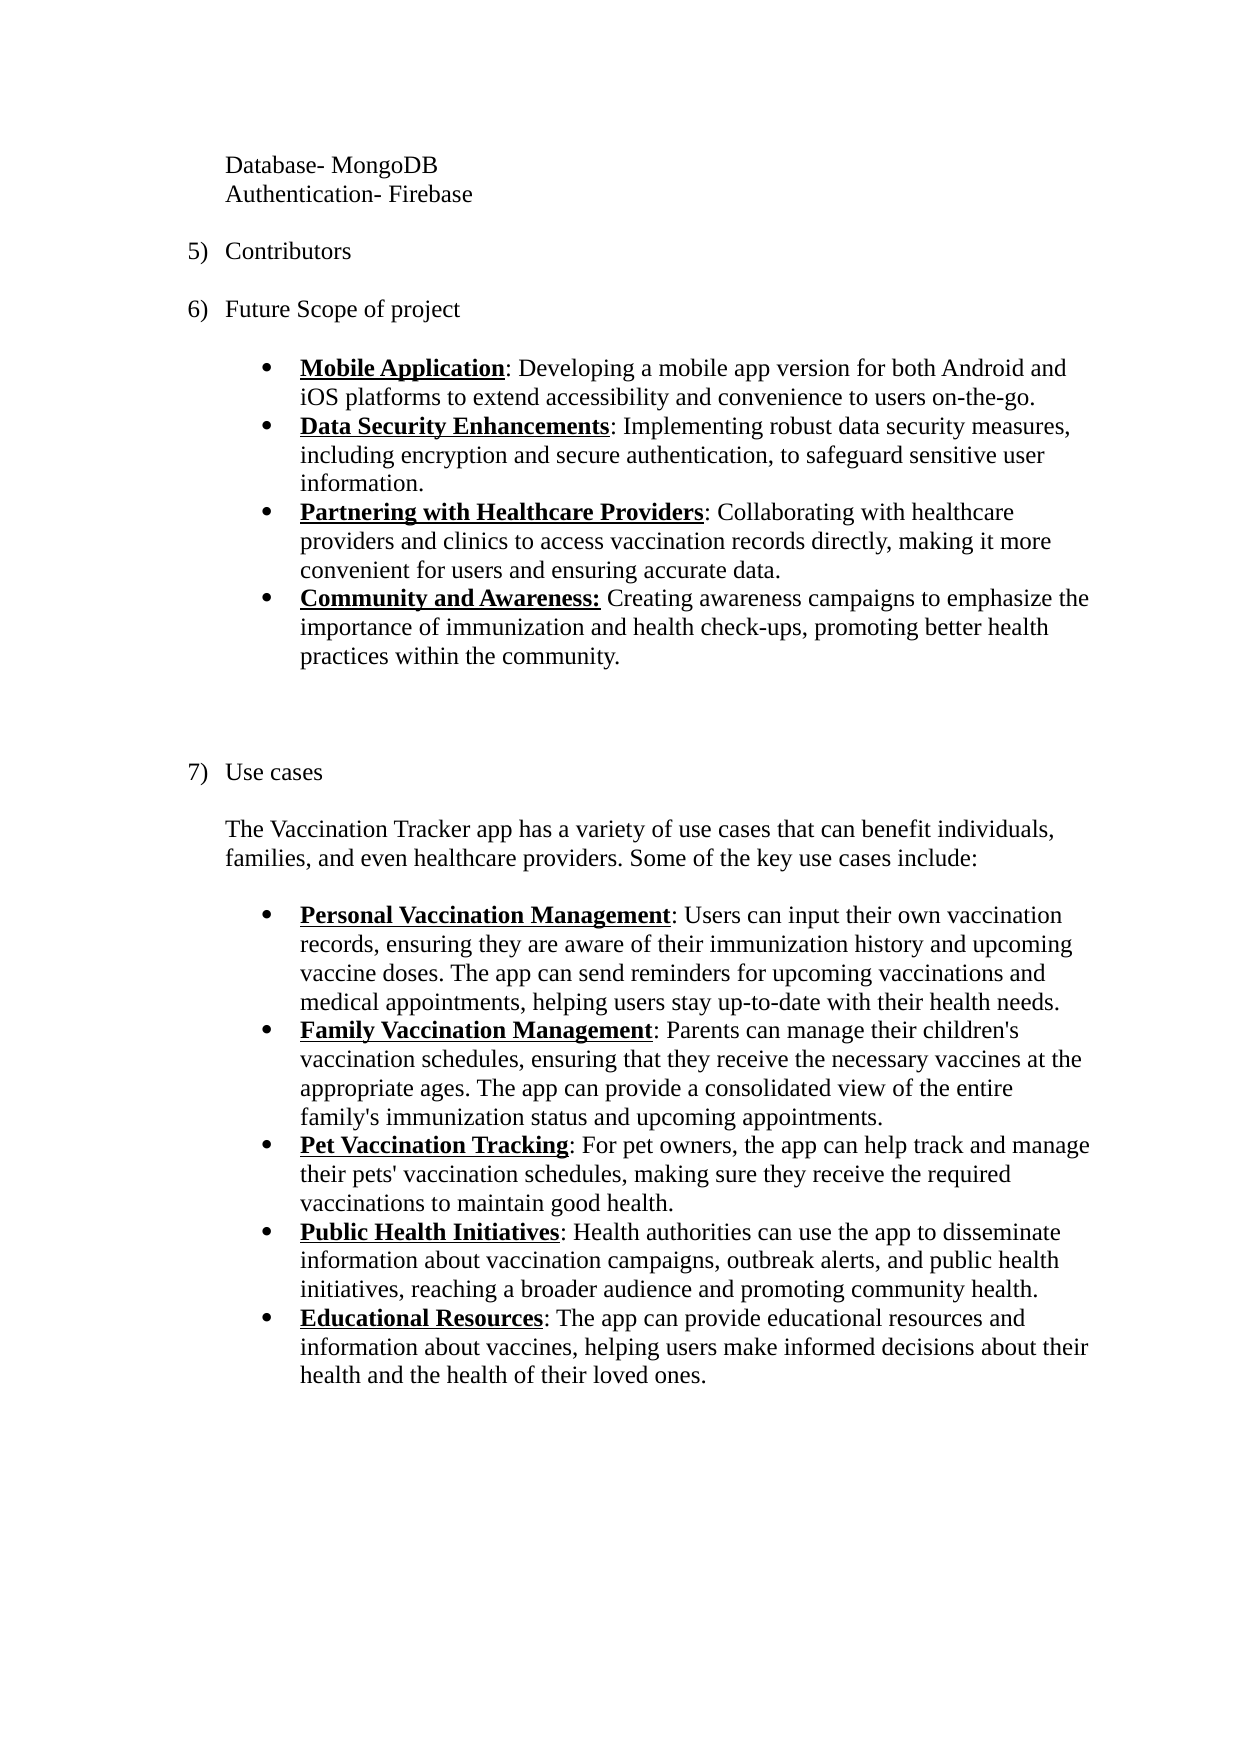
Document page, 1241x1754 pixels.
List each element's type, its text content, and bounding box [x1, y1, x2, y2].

list Database- MongoDB [225, 150, 1090, 179]
list Use cases [187, 757, 1090, 786]
list Pet Vaccination Tracking: For pet owners, the app can help track and manage their pets' vaccination schedules, making sure they receive the required vaccinations to maintain good health. [262, 1131, 1090, 1217]
list Personal Vaccination Management: Users can input their own vaccination records, ensuring they are aware of their immunization history and upcoming vaccine doses. The app can send reminders for upcoming vaccinations and medical appointments, helping users stay up-to-date with their health needs. [262, 901, 1090, 1016]
list Data Security Enhancements: Implementing robust data security measures, including encryption and secure authentication, to safeguard sensitive user information. [262, 411, 1090, 497]
list Public Health Initiatives: Health authorities can use the app to disseminate information about vaccination campaigns, outbreak alerts, and public health initiatives, reaching a broader audience and promoting community health. [262, 1217, 1090, 1303]
list Partnering with Healthcare Providers: Collaborating with healthcare providers and clinics to access vaccination records directly, making it more convenient for users and ensuring accurate data. [262, 497, 1090, 583]
list Authentication- Firebase [225, 179, 1090, 207]
list Future Scope of project [187, 294, 1090, 322]
list The Vaccination Tracker app has a variety of use cases that can benefit individuals, families, and even healthcare providers. Some of the key use cases include: [225, 814, 1090, 872]
list Contributors [187, 236, 1090, 265]
list Family Vaccination Management: Parents can manage their children's vaccination schedules, ensuring that they receive the necessary vaccines at the appropriate ages. The app can provide a consolidated view of the entire family's immunization status and upcoming appointments. [262, 1016, 1090, 1131]
list Mobile Application: Developing a mobile app version for both Android and iOS platforms to extend accessibility and convenience to users on-the-go. [262, 353, 1090, 411]
list Community and Awareness: Creating awareness campaigns to emphasize the importance of immunization and health check-ups, promoting better health practices within the community. [262, 583, 1090, 670]
list Educational Resources: The app can provide educational resources and information about vaccines, helping users make informed decisions about their health and the health of their loved ones. [262, 1303, 1090, 1389]
